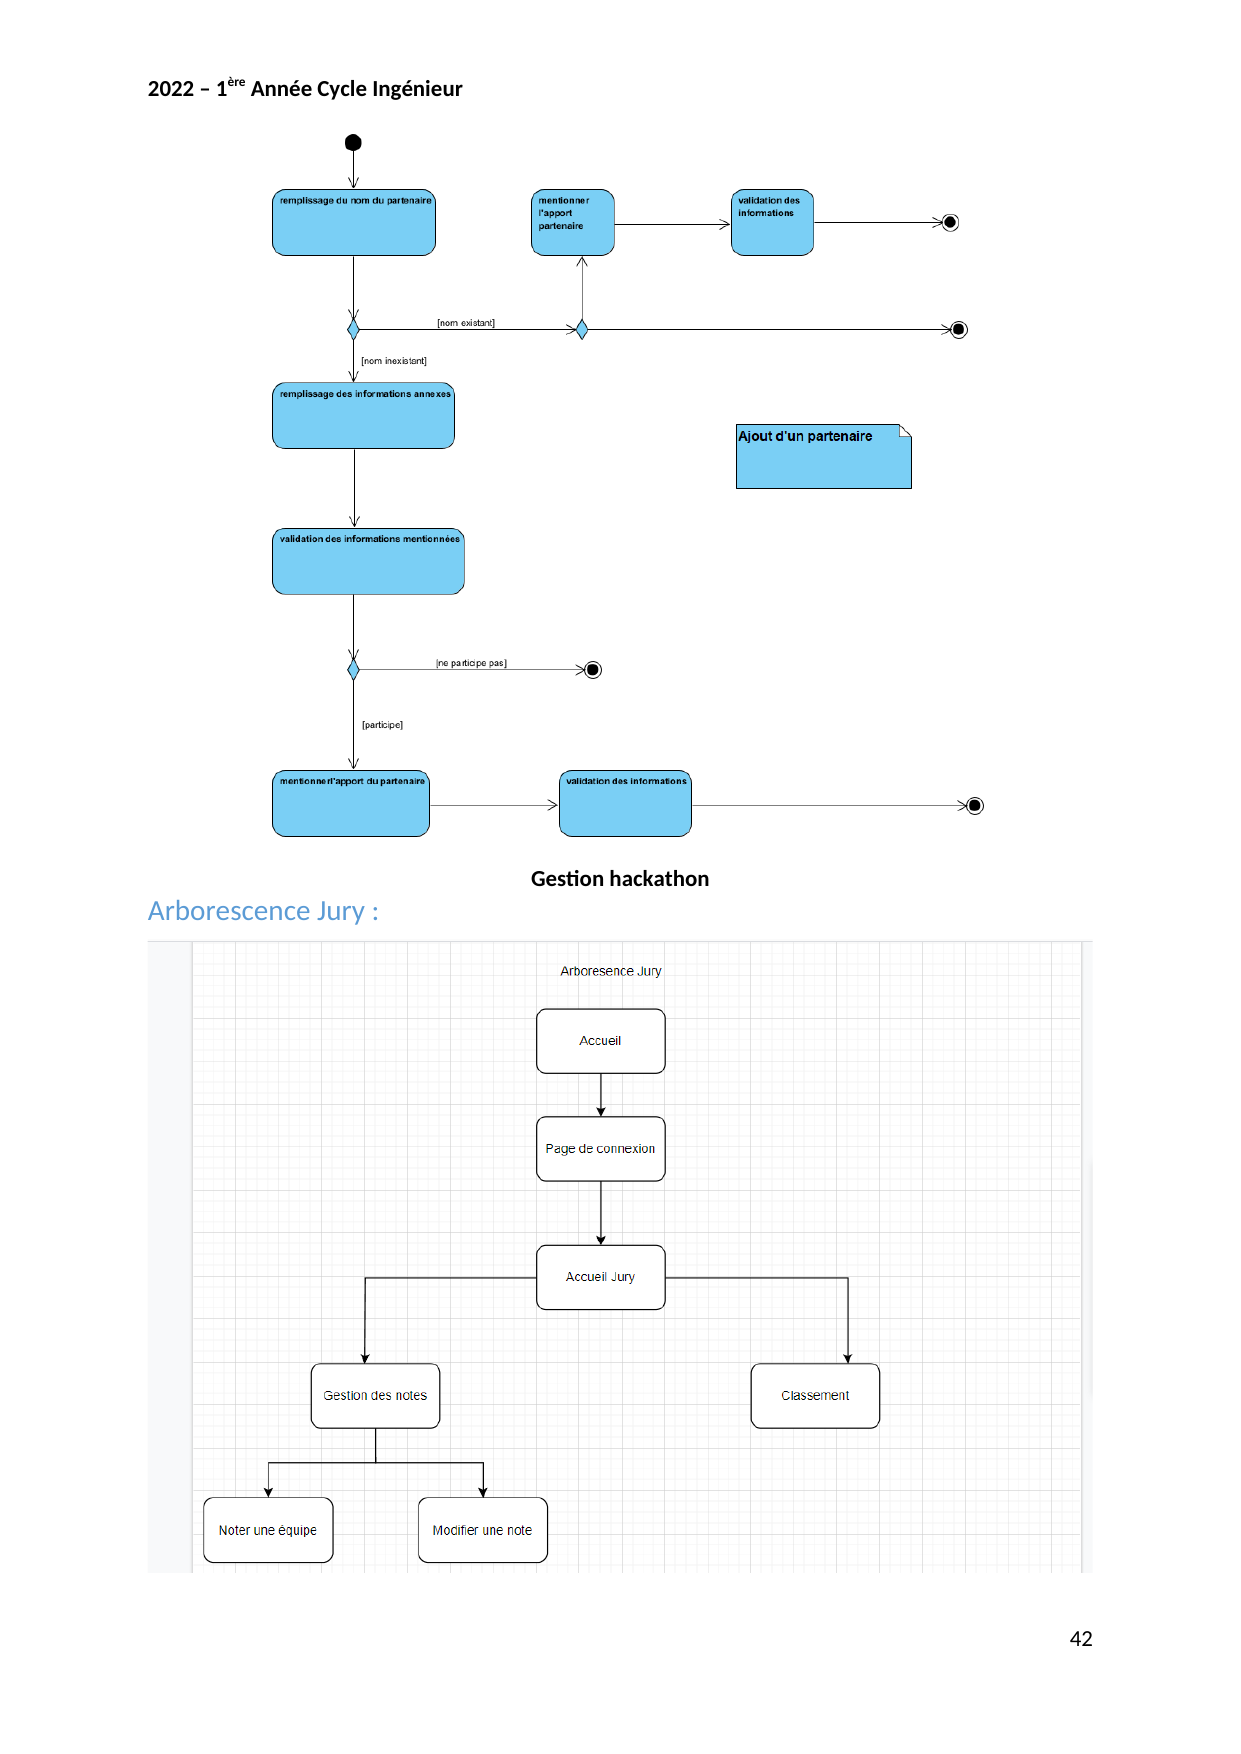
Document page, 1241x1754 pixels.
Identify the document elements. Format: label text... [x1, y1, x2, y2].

picture [147, 101, 1093, 865]
picture [147, 939, 1093, 1573]
subtitle Arborescence Jury : [148, 892, 1093, 928]
